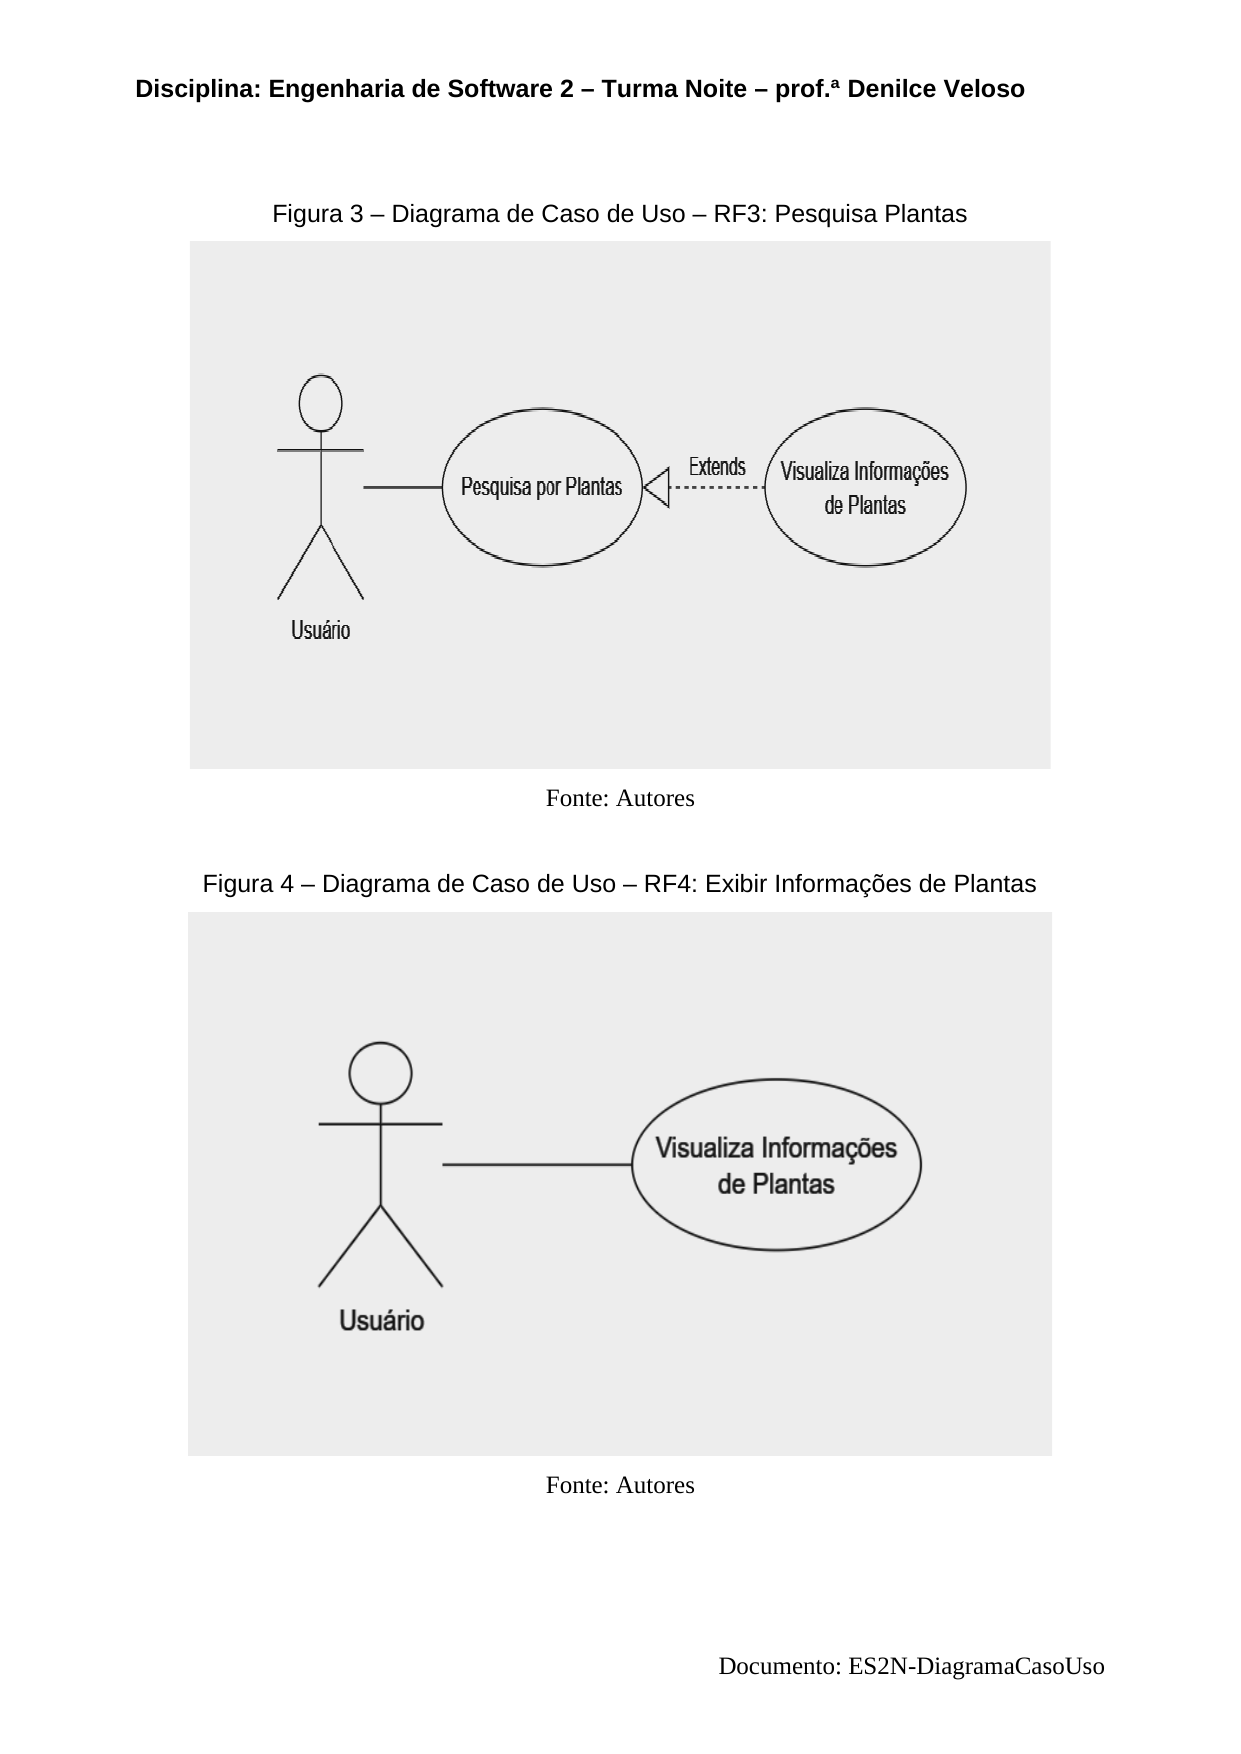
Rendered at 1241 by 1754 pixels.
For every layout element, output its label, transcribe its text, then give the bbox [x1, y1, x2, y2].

text Fonte: Autores [135, 783, 1105, 811]
text Figura 4 – Diagrama de Caso de Uso – RF4: Exibir Informações de Plantas [135, 869, 1105, 1456]
text Fonte: Autores [135, 1470, 1105, 1499]
text Figura 3 – Diagrama de Caso de Uso – RF3: Pesquisa Plantas [135, 198, 1105, 227]
